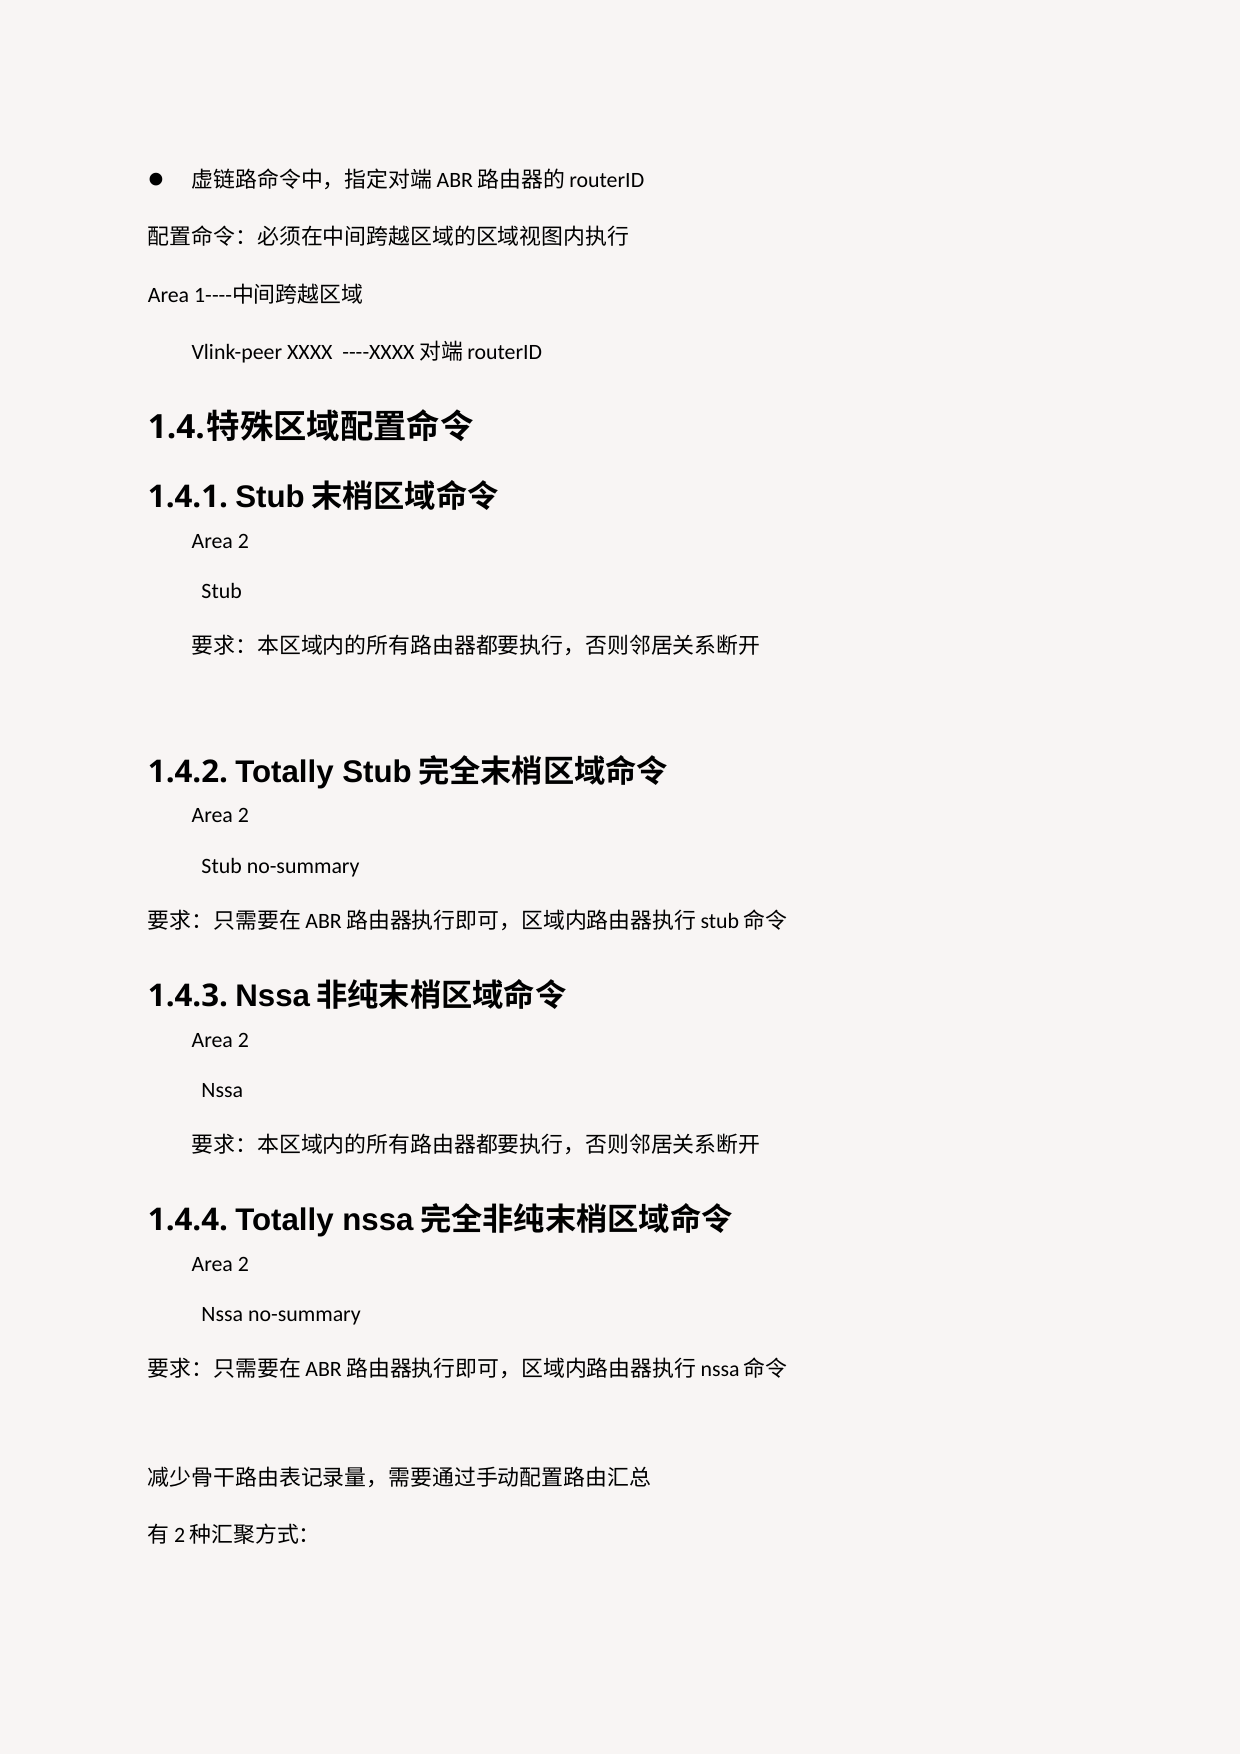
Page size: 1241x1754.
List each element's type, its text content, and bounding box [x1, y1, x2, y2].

subtitle Totally Stub完全末梢区域命令 [148, 737, 1093, 802]
text Vlink-peer XXXX ----XXXX对端routerID [148, 334, 1093, 366]
text 要求：只需要在ABR路由器执行即可，区域内路由器执行nssa命令 [148, 1351, 1093, 1383]
text 要求：本区域内的所有路由器都要执行，否则邻居关系断开 [148, 628, 1093, 660]
text Area 2 [148, 802, 1093, 828]
text 有2种汇聚方式： [148, 1517, 1093, 1549]
text Area 1----中间跨越区域 [148, 277, 1093, 308]
list 虚链路命令中，指定对端ABR路由器的routerID [148, 162, 1093, 194]
text Area 2 [148, 527, 1093, 553]
text 要求：本区域内的所有路由器都要执行，否则邻居关系断开 [148, 1127, 1093, 1159]
subtitle 特殊区域配置命令 [148, 392, 1093, 457]
text Stub no-summary [148, 852, 1093, 879]
subtitle Nssa非纯末梢区域命令 [148, 961, 1093, 1026]
subtitle Stub末梢区域命令 [148, 462, 1093, 527]
text 减少骨干路由表记录量，需要通过手动配置路由汇总 [148, 1460, 1093, 1491]
text Area 2 [148, 1026, 1093, 1052]
text Nssa [148, 1077, 1093, 1103]
text Stub [148, 578, 1093, 604]
text 配置命令：必须在中间跨越区域的区域视图内执行 [148, 219, 1093, 251]
text Nssa no-summary [148, 1301, 1093, 1327]
text 要求：只需要在ABR路由器执行即可，区域内路由器执行stub命令 [148, 903, 1093, 935]
text Area 2 [148, 1250, 1093, 1276]
subtitle Totally nssa完全非纯末梢区域命令 [148, 1185, 1093, 1250]
